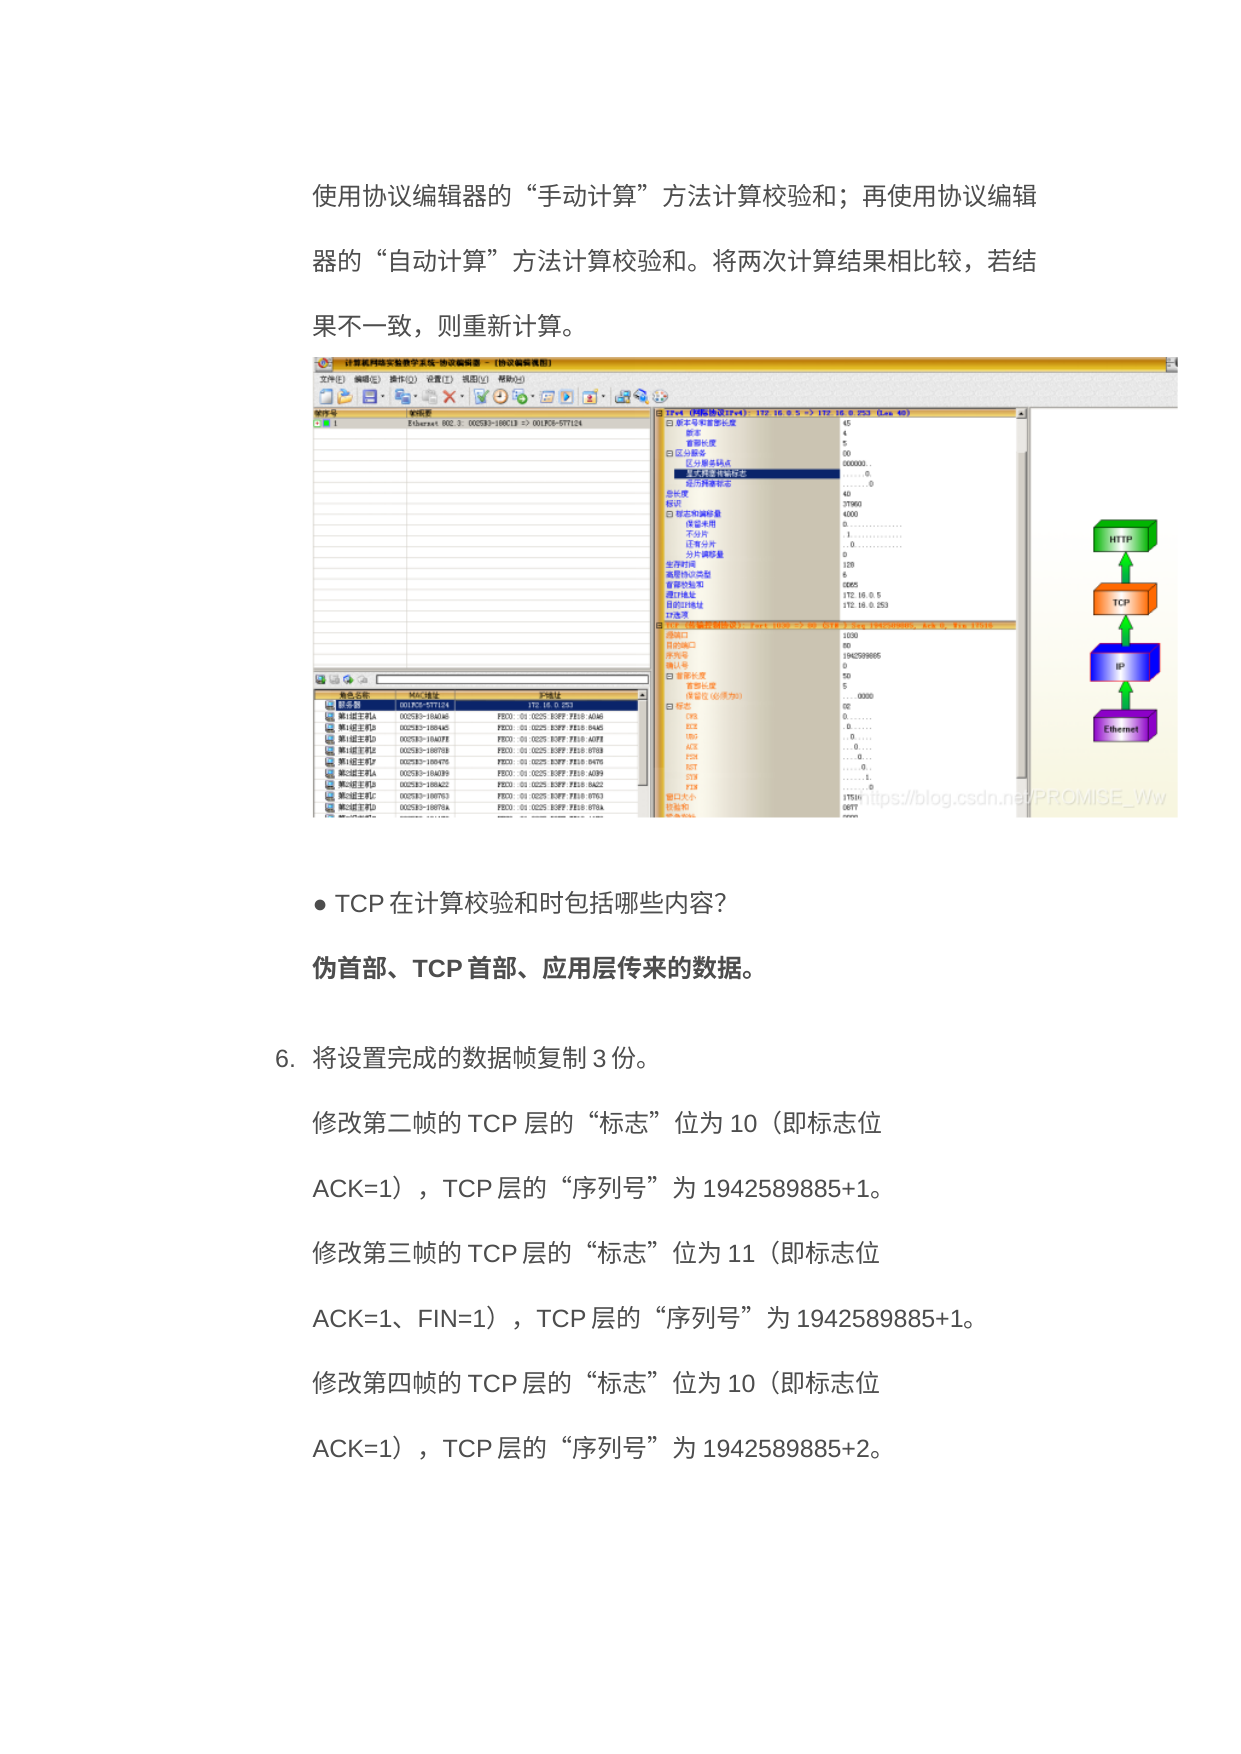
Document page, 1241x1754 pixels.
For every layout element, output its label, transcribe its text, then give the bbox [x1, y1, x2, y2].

picture [312, 357, 1178, 820]
list 将设置完成的数据帧复制3份。 修改第二帧的TCP 层的“标志”位为10（即标志位ACK=1），TCP层的“序列号”为1942589885+1。 修改第三帧的TCP层的“标志”位为11（即标志位ACK=1、FIN=1），TCP层的“序列号”为1942589885+1。 修改第四帧的TCP层的“标志”位为10（即标志位ACK=1），TCP层的“序列号”为1942589885+2。 [275, 1024, 1053, 1479]
text ● TCP在计算校验和时包括哪些内容？ 伪首部、TCP首部、应用层传来的数据。 [312, 869, 1053, 999]
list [275, 162, 1053, 844]
